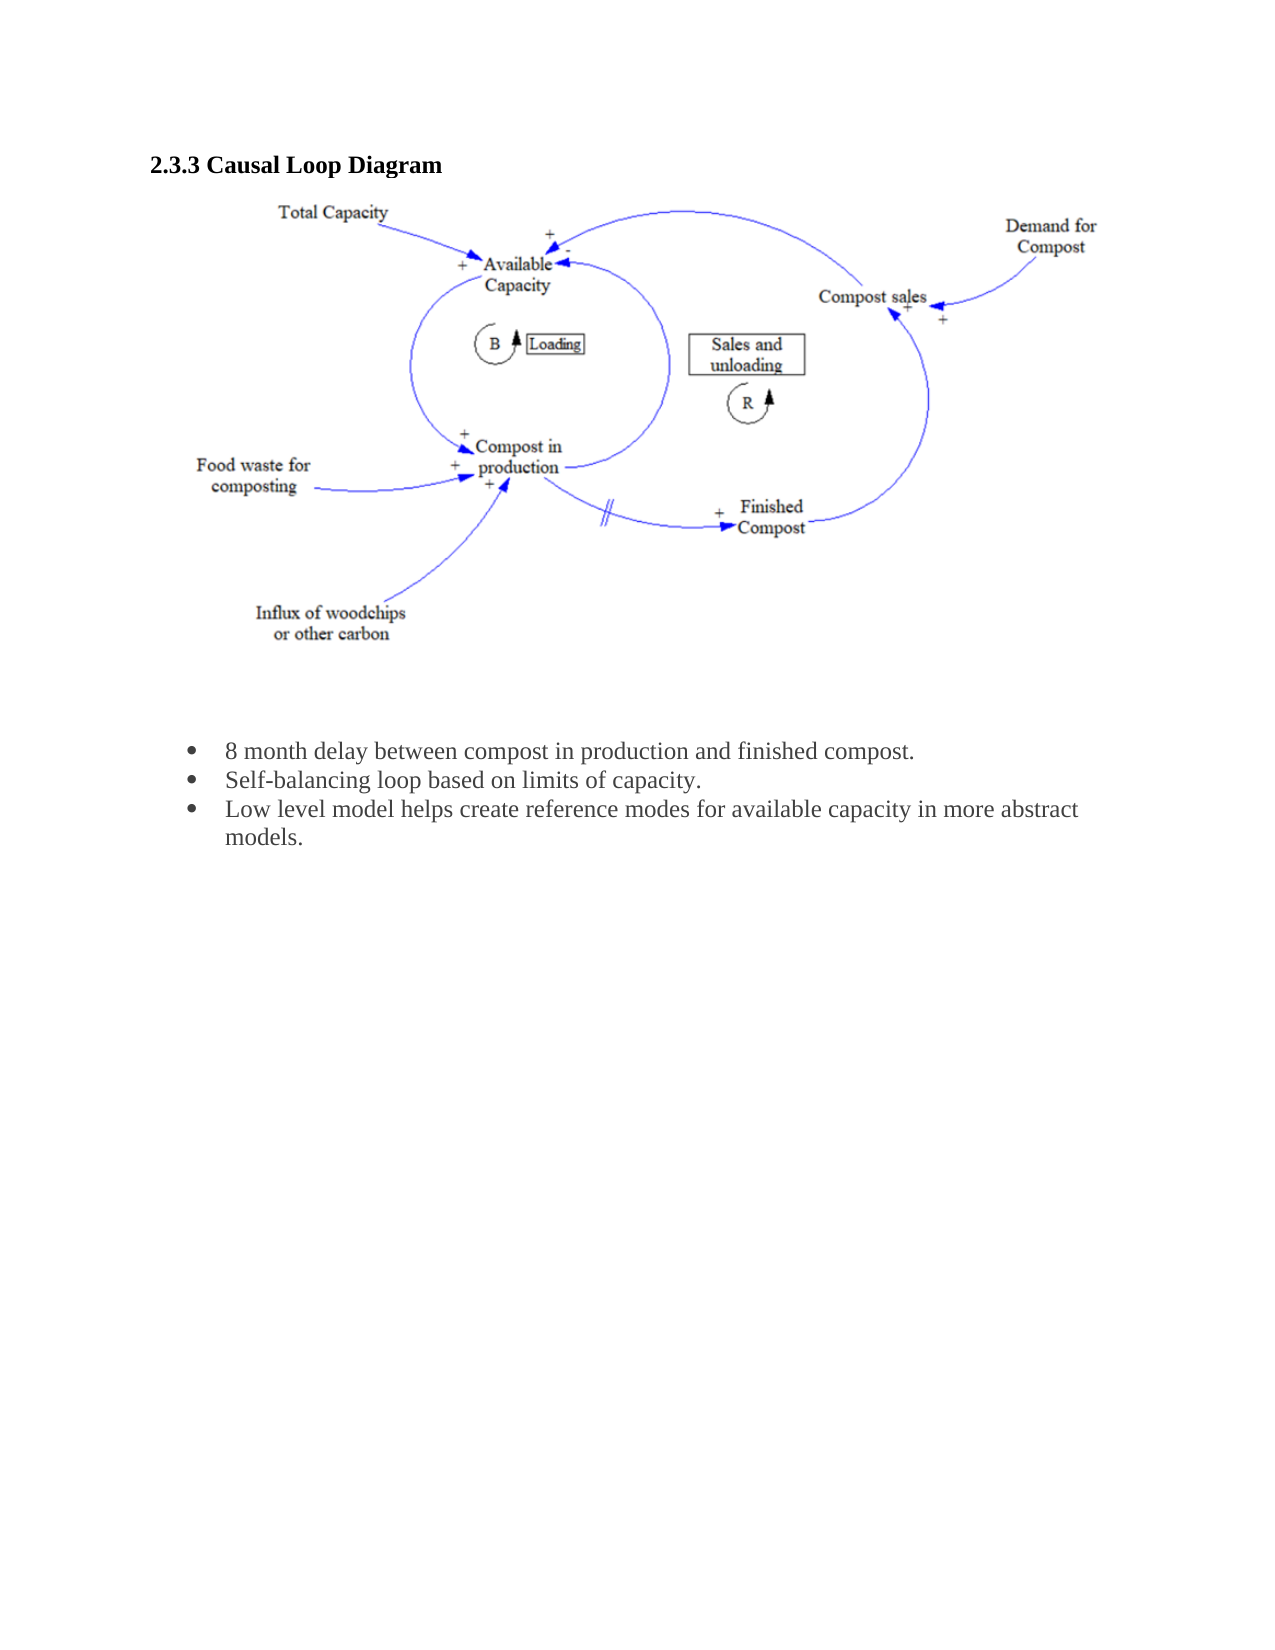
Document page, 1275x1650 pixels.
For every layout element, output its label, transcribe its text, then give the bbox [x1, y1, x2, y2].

list Self-balancing loop based on limits of capacity. [187, 765, 1125, 794]
list 8 month delay between compost in production and finished compost. [187, 736, 1125, 765]
list Low level model helps create reference modes for available capacity in more abstract models. [187, 794, 1125, 851]
text 2.3.3 Causal Loop Diagram [150, 150, 1125, 178]
picture [150, 178, 1125, 658]
